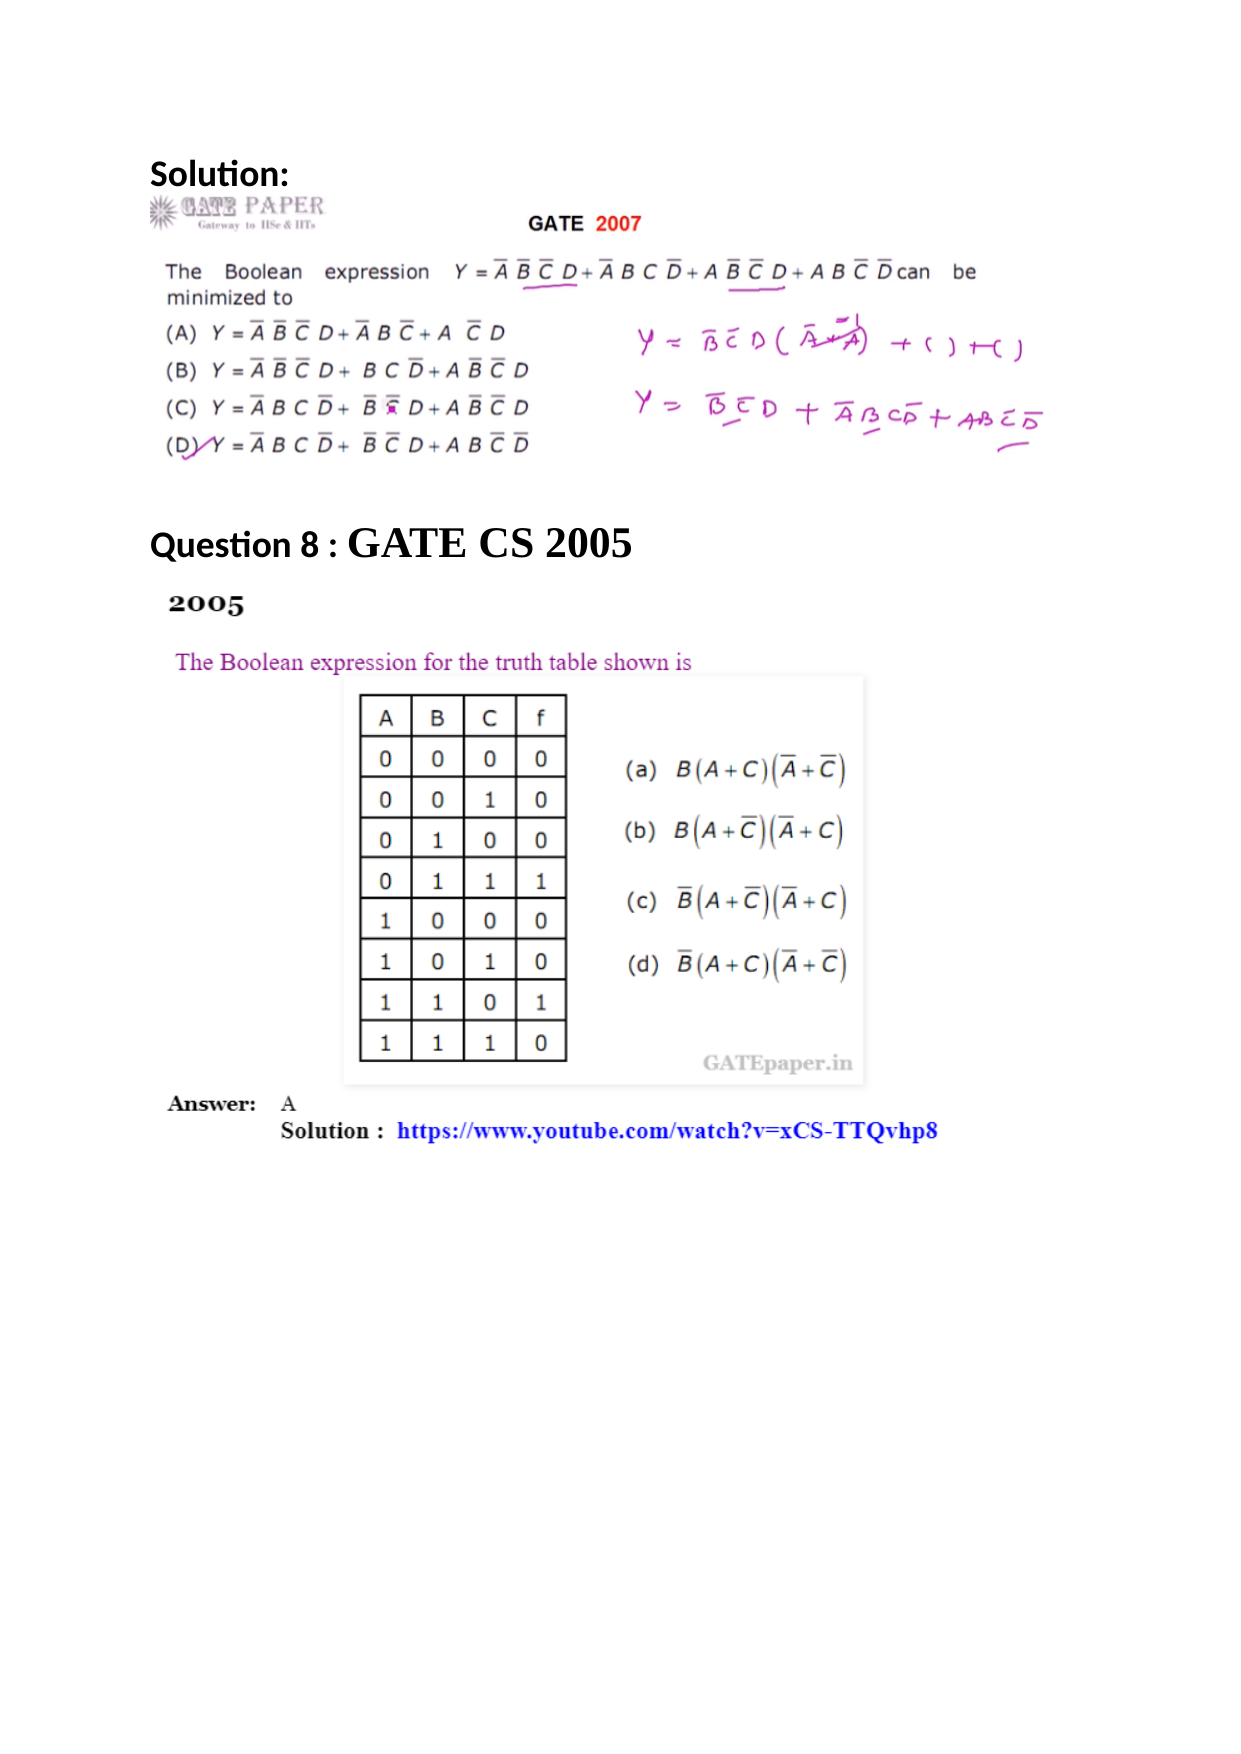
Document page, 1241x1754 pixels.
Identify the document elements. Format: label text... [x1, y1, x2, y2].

text Question 8 : GATE CS 2005 [150, 517, 1090, 567]
text Solution: [150, 150, 1090, 195]
picture [150, 590, 1011, 1176]
picture [150, 195, 1091, 494]
